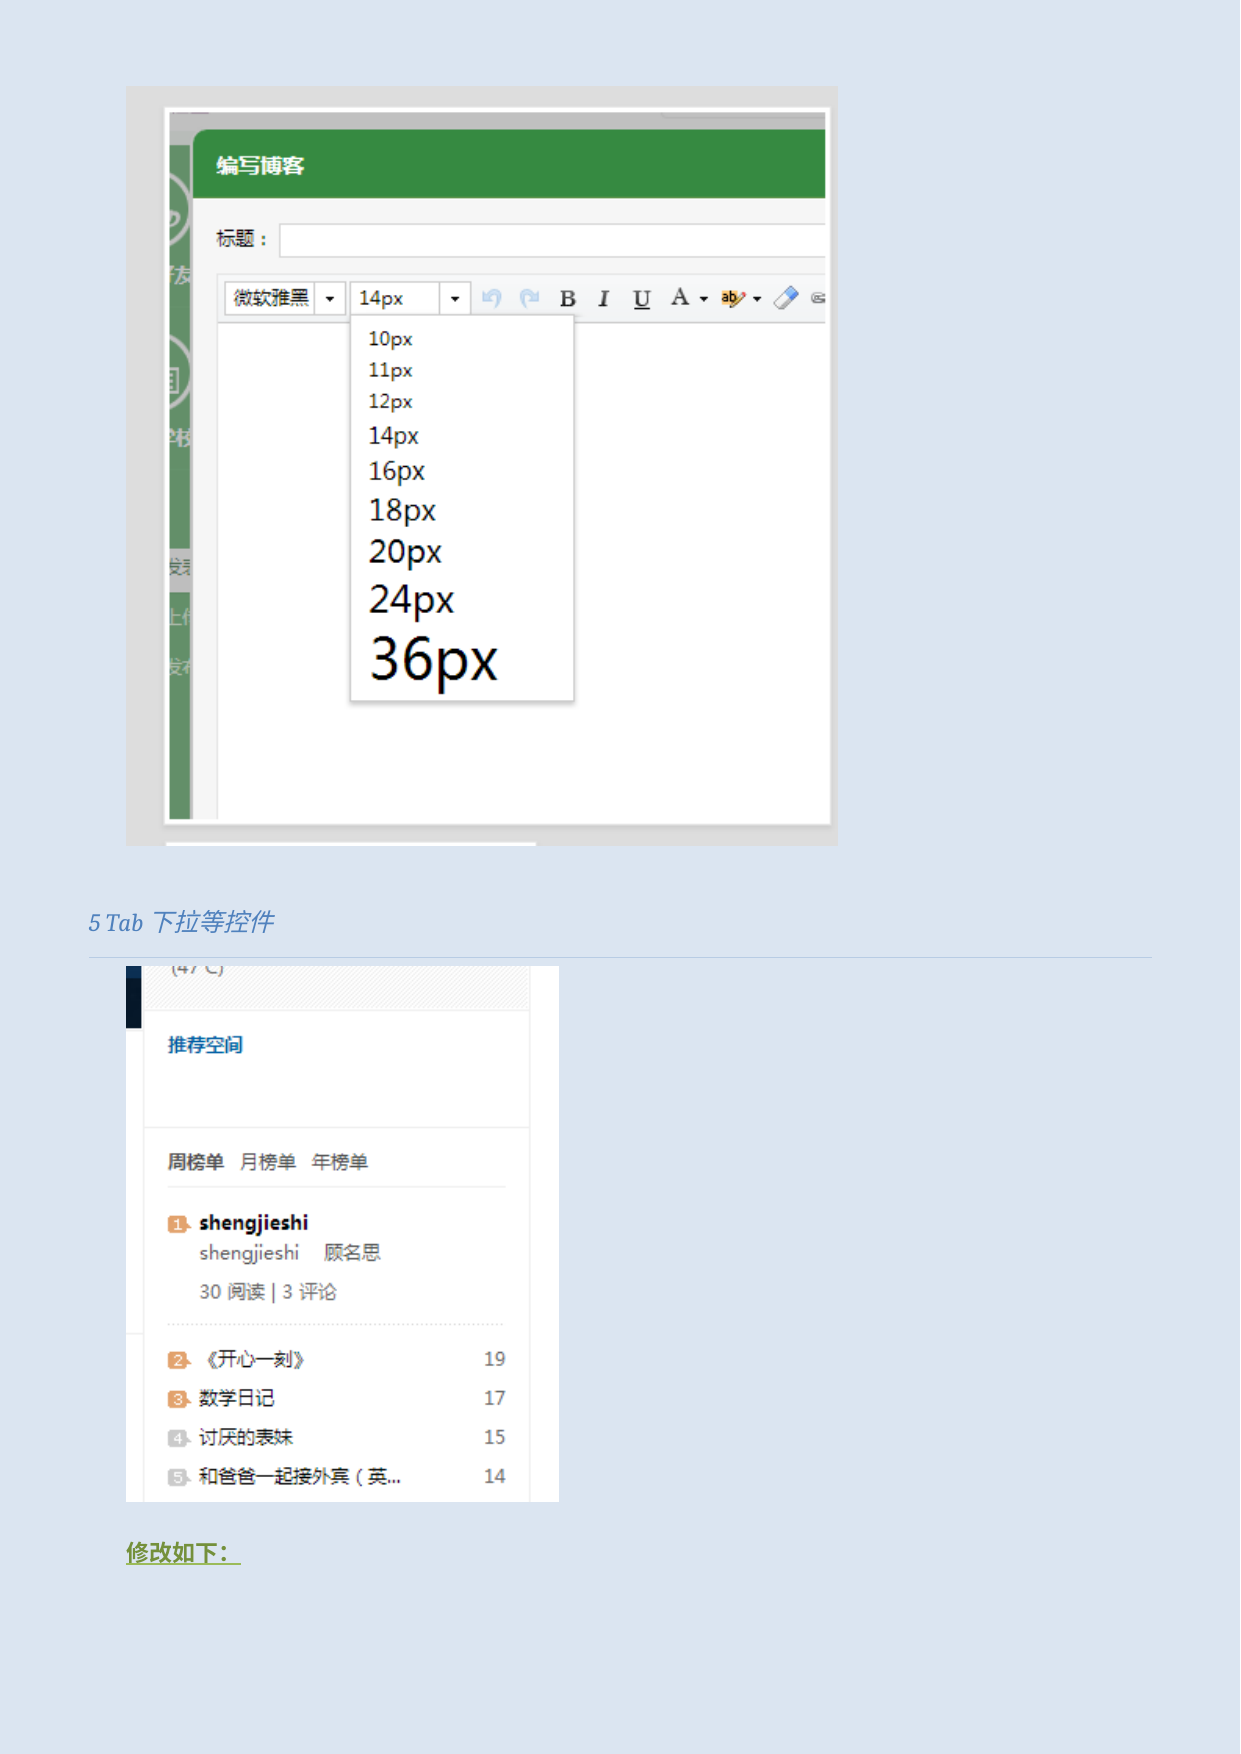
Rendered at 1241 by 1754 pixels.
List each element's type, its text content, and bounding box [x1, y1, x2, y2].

subtitle 5 Tab下拉等控件 [89, 888, 1152, 957]
text 修改如下： [89, 1519, 1152, 1584]
picture [126, 966, 559, 1502]
picture [126, 86, 838, 846]
